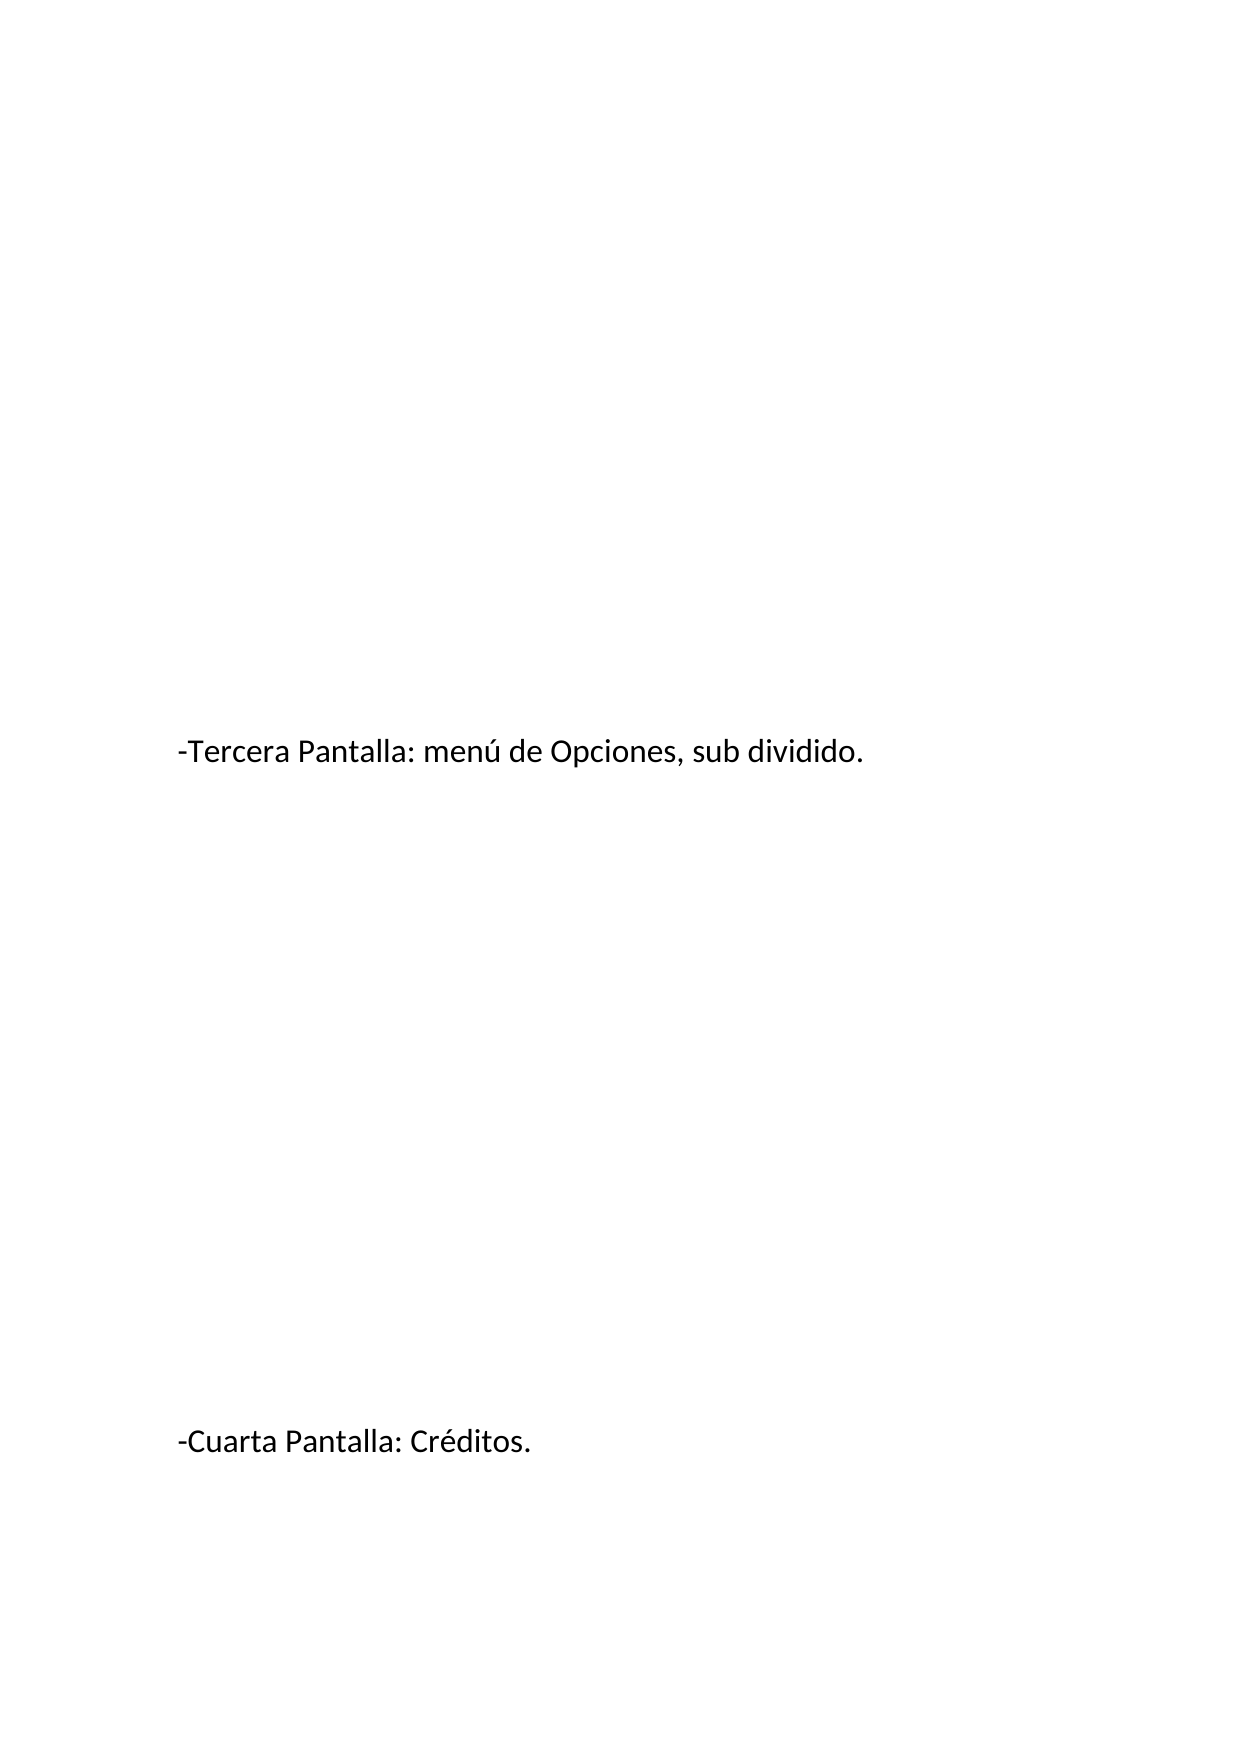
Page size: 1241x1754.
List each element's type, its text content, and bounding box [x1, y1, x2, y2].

text -Tercera Pantalla: menú de Opciones, sub dividido. [177, 730, 1063, 771]
text -Cuarta Pantalla: Créditos. [177, 1420, 1063, 1461]
